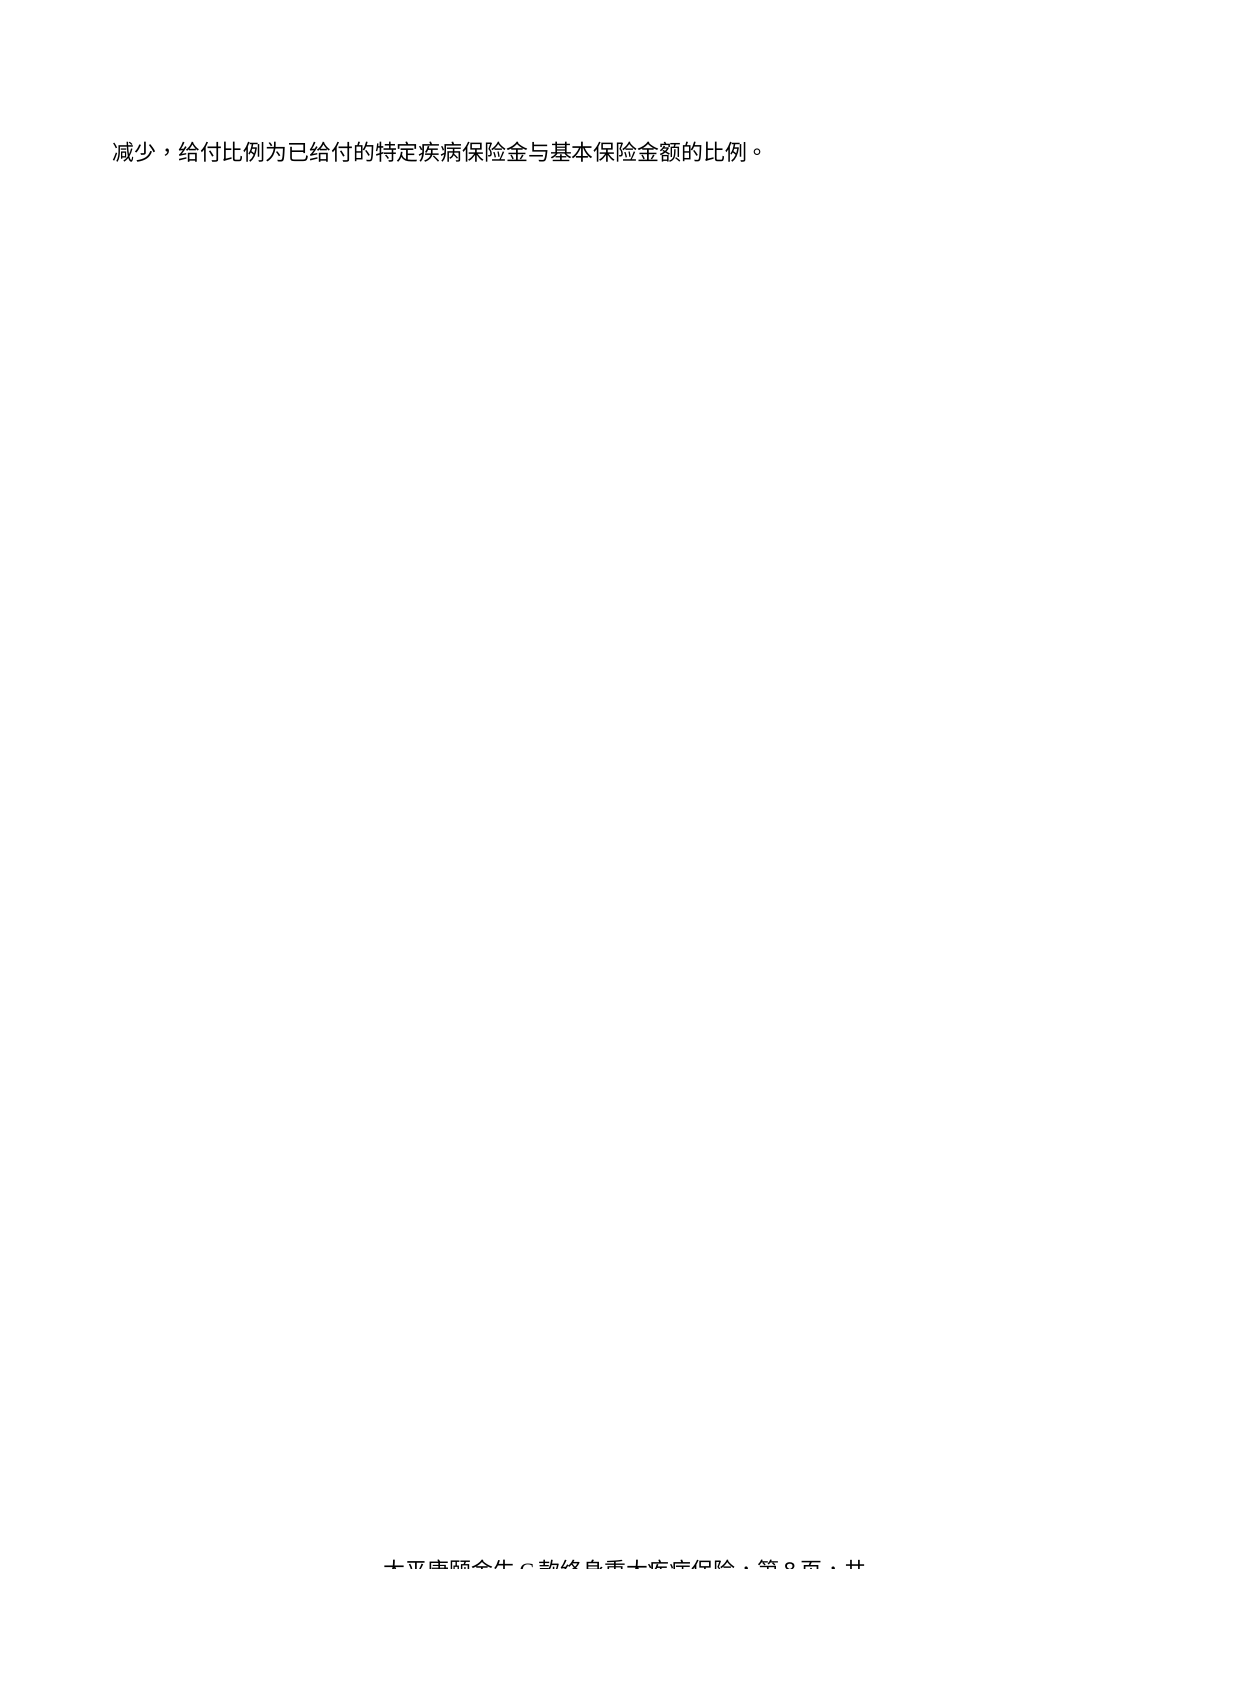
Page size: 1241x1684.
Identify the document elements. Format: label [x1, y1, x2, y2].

text [112, 137, 1142, 167]
